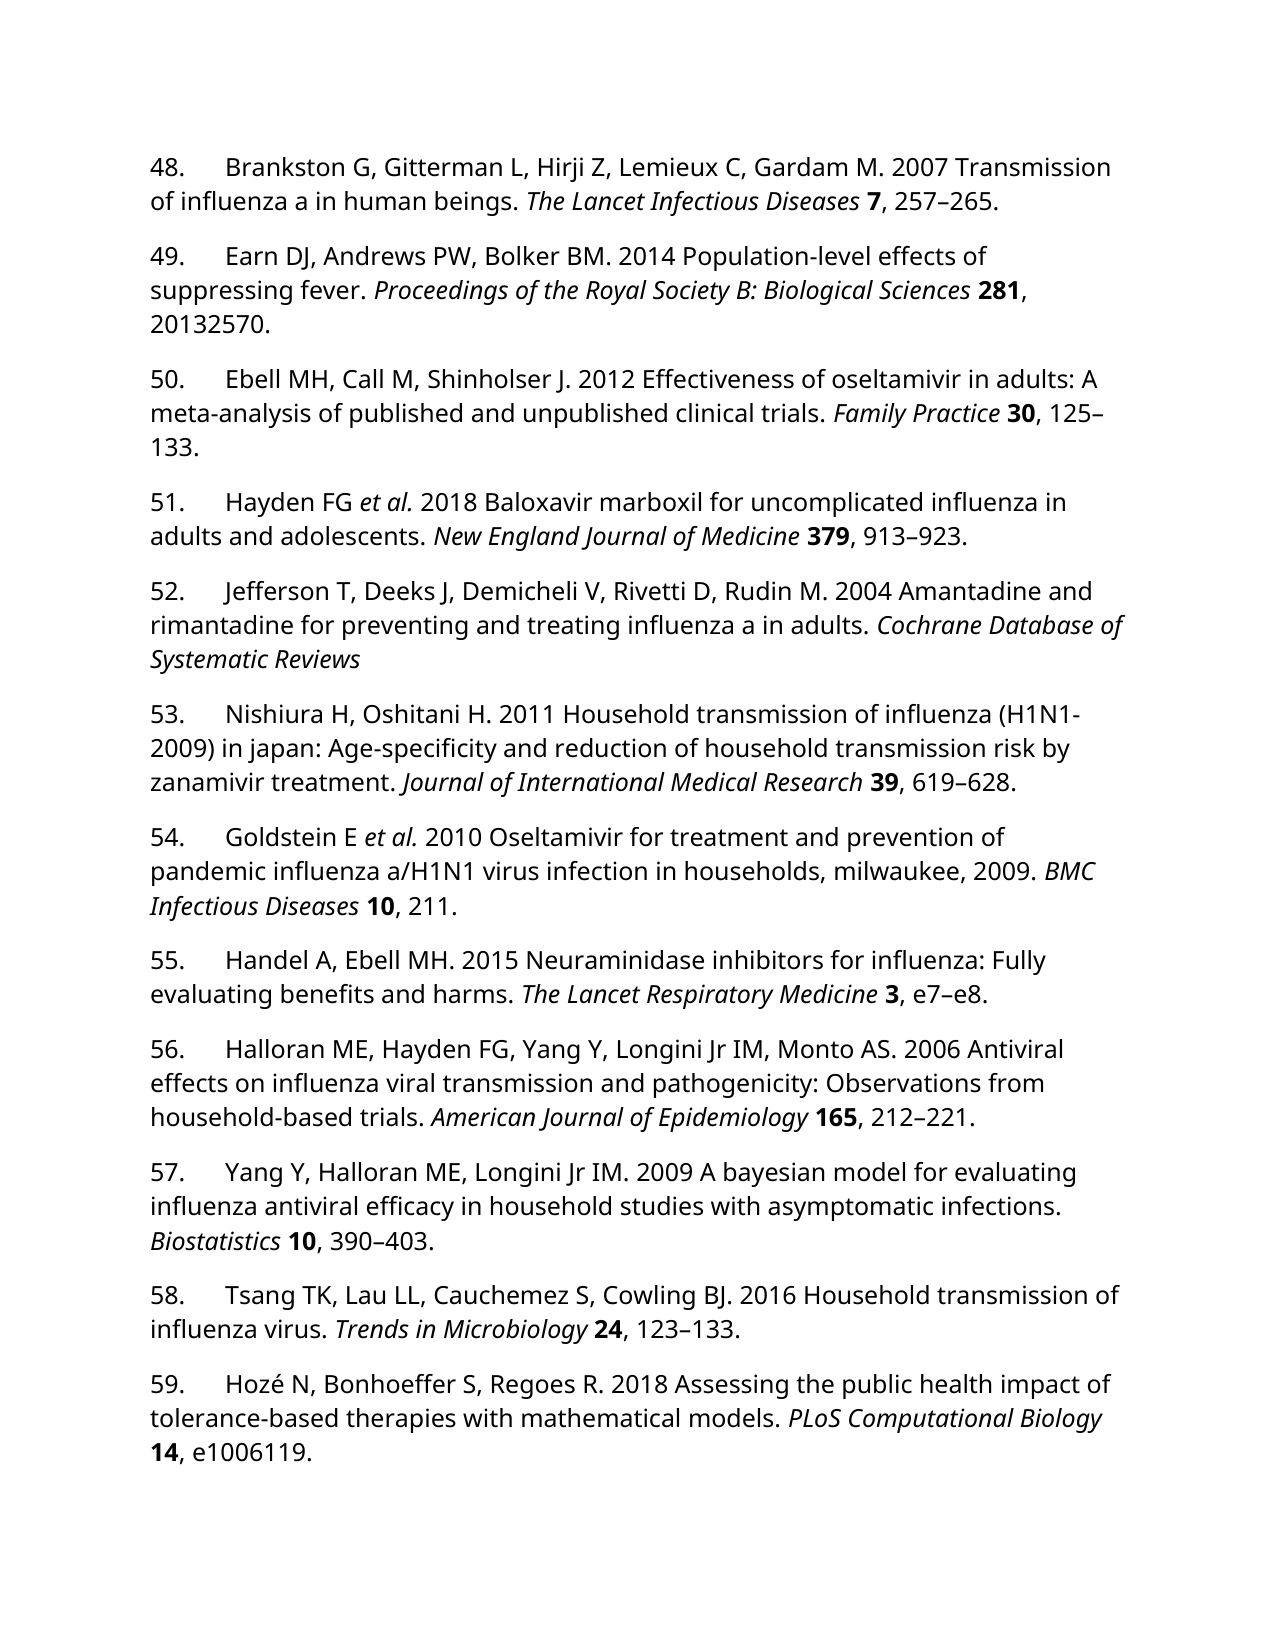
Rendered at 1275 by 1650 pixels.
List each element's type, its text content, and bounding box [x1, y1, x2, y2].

text 50. Ebell MH, Call M, Shinholser J. 2012 Effectiveness of oseltamivir in adults: A meta-analysis of published and unpublished clinical trials. Family Practice 30, 125–133. [150, 362, 1125, 464]
text 55. Handel A, Ebell MH. 2015 Neuraminidase inhibitors for influenza: Fully evaluating benefits and harms. The Lancet Respiratory Medicine 3, e7–e8. [150, 943, 1125, 1011]
text 48. Brankston G, Gitterman L, Hirji Z, Lemieux C, Gardam M. 2007 Transmission of influenza a in human beings. The Lancet Infectious Diseases 7, 257–265. [150, 150, 1125, 218]
text 52. Jefferson T, Deeks J, Demicheli V, Rivetti D, Rudin M. 2004 Amantadine and rimantadine for preventing and treating influenza a in adults. Cochrane Database of Systematic Reviews [150, 574, 1125, 676]
text 57. Yang Y, Halloran ME, Longini Jr IM. 2009 A bayesian model for evaluating influenza antiviral efficacy in household studies with asymptomatic infections. Biostatistics 10, 390–403. [150, 1155, 1125, 1257]
text 56. Halloran ME, Hayden FG, Yang Y, Longini Jr IM, Monto AS. 2006 Antiviral effects on influenza viral transmission and pathogenicity: Observations from household-based trials. American Journal of Epidemiology 165, 212–221. [150, 1032, 1125, 1134]
text 49. Earn DJ, Andrews PW, Bolker BM. 2014 Population-level effects of suppressing fever. Proceedings of the Royal Society B: Biological Sciences 281, 20132570. [150, 239, 1125, 341]
text 58. Tsang TK, Lau LL, Cauchemez S, Cowling BJ. 2016 Household transmission of influenza virus. Trends in Microbiology 24, 123–133. [150, 1278, 1125, 1346]
text 53. Nishiura H, Oshitani H. 2011 Household transmission of influenza (H1N1-2009) in japan: Age-specificity and reduction of household transmission risk by zanamivir treatment. Journal of International Medical Research 39, 619–628. [150, 697, 1125, 799]
text 54. Goldstein E et al. 2010 Oseltamivir for treatment and prevention of pandemic influenza a/H1N1 virus infection in households, milwaukee, 2009. BMC Infectious Diseases 10, 211. [150, 820, 1125, 922]
text 51. Hayden FG et al. 2018 Baloxavir marboxil for uncomplicated influenza in adults and adolescents. New England Journal of Medicine 379, 913–923. [150, 485, 1125, 553]
text 59. Hozé N, Bonhoeffer S, Regoes R. 2018 Assessing the public health impact of tolerance-based therapies with mathematical models. PLoS Computational Biology 14, e1006119. [150, 1367, 1125, 1469]
